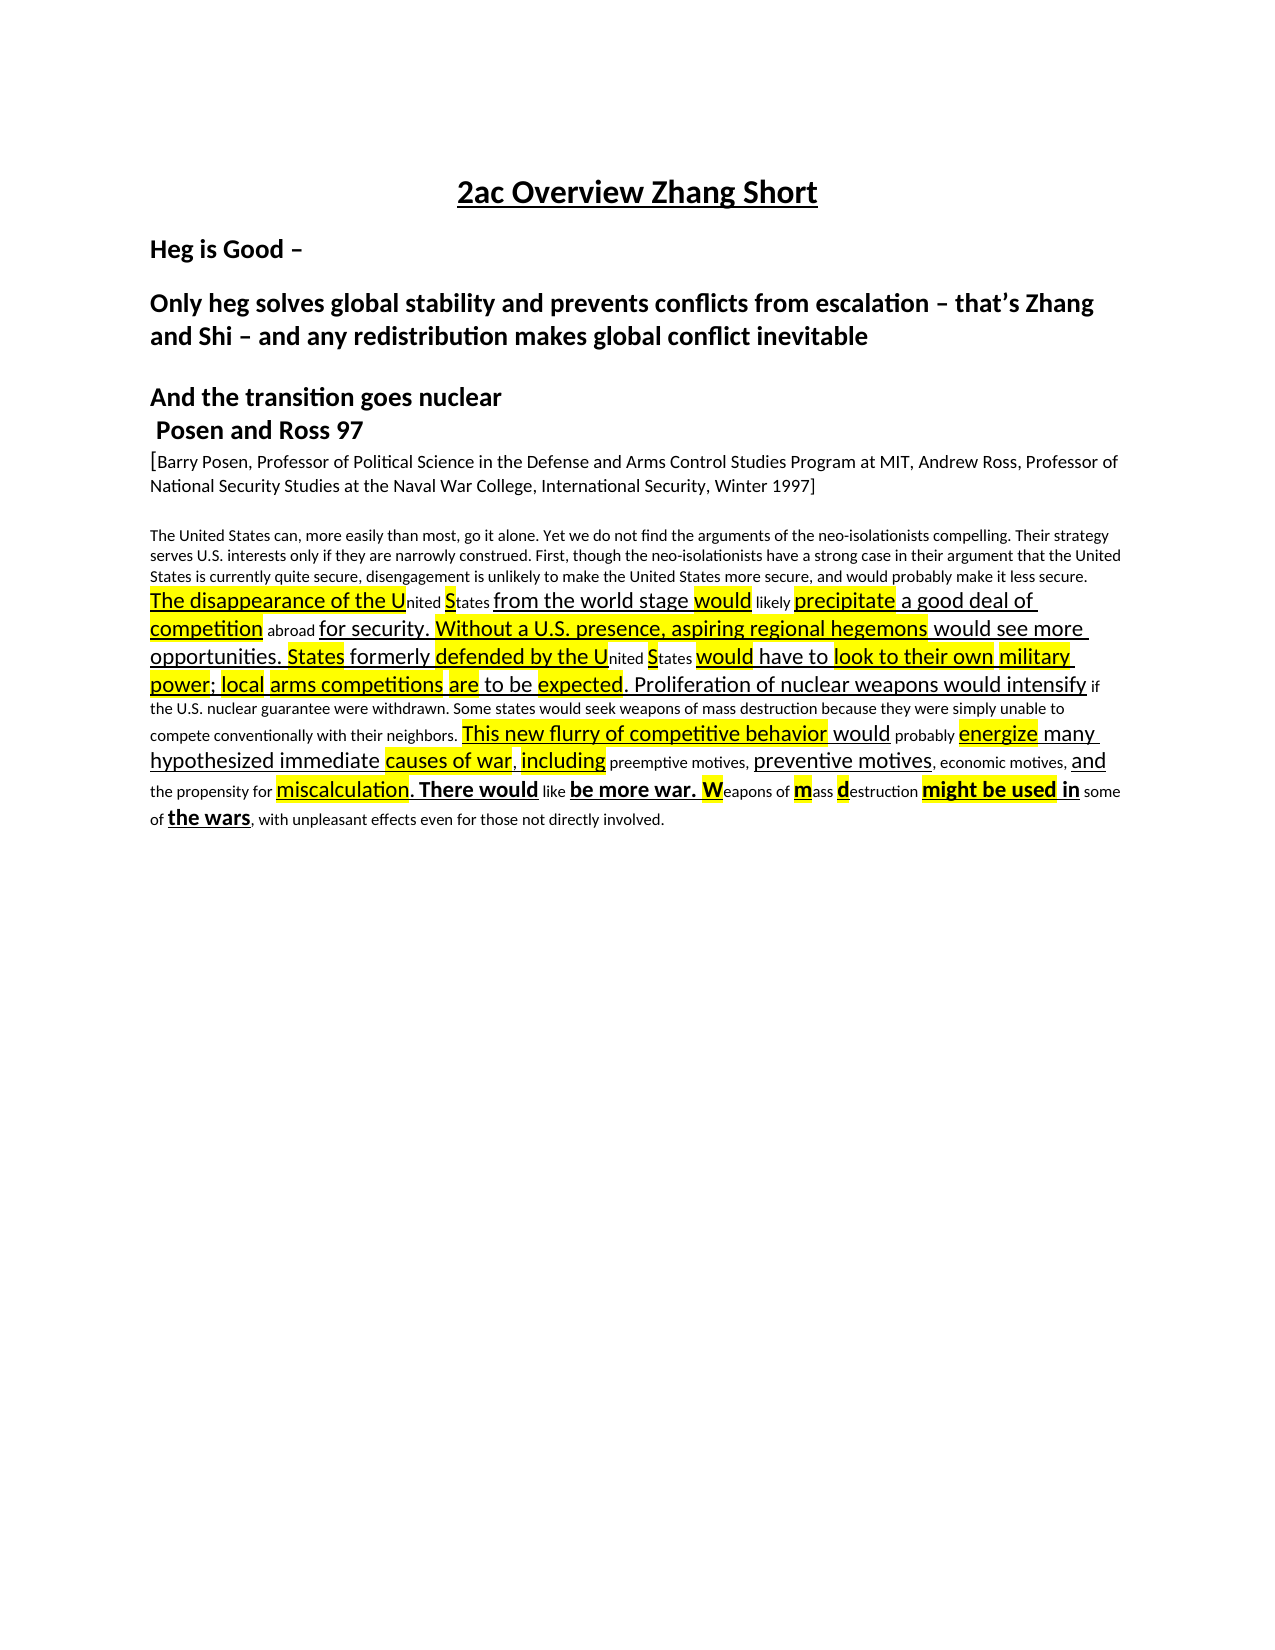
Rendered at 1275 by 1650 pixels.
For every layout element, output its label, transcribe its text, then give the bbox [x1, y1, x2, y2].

subtitle Heg is Good – [150, 232, 1125, 265]
text Posen and Ross 97 [150, 413, 1125, 446]
text [Barry Posen, Professor of Political Science in the Defense and Arms Control Studies Program at MIT, Andrew Ross, Professor of National Security Studies at the Naval War College, International Security, Winter 1997] [150, 446, 1125, 497]
subtitle Only heg solves global stability and prevents conflicts from escalation – that’s Zhang and Shi – and any redistribution makes global conflict inevitable [150, 286, 1125, 352]
text The can, more easily than most, go it alone. Yet we do not find the arguments of the neo-isolationists compelling. Their strategy serves interests only if they are narrowly construed. First, though the neo-isolationists have a strong case in their argument that the is currently quite secure, disengagement is unlikely to make the more secure, and would probably make it less secure. The disappearance of the from the world stage would likely precipitate a good deal of competition abroad for security. Without a presence, aspiring regional hegemons would see more opportunities. States formerly defended by the would have to look to their own military power; local arms competitions are to be expected. Proliferation of nuclear weapons would intensify if the nuclear guarantee were withdrawn. Some states would seek weapons of mass destruction because they were simply unable to compete conventionally with their neighbors. This new flurry of competitive behavior would probably energize many hypothesized immediate causes of war, including preemptive motives, preventive motives, economic motives, and the propensity for miscalculation. There would like be more war. Weapons of mass destruction might be used in some of the wars, with unpleasant effects even for those not directly involved. [150, 525, 1125, 831]
text And the transition goes nuclear [150, 380, 1125, 413]
subtitle 2ac Overview Zhang Short [150, 171, 1125, 212]
